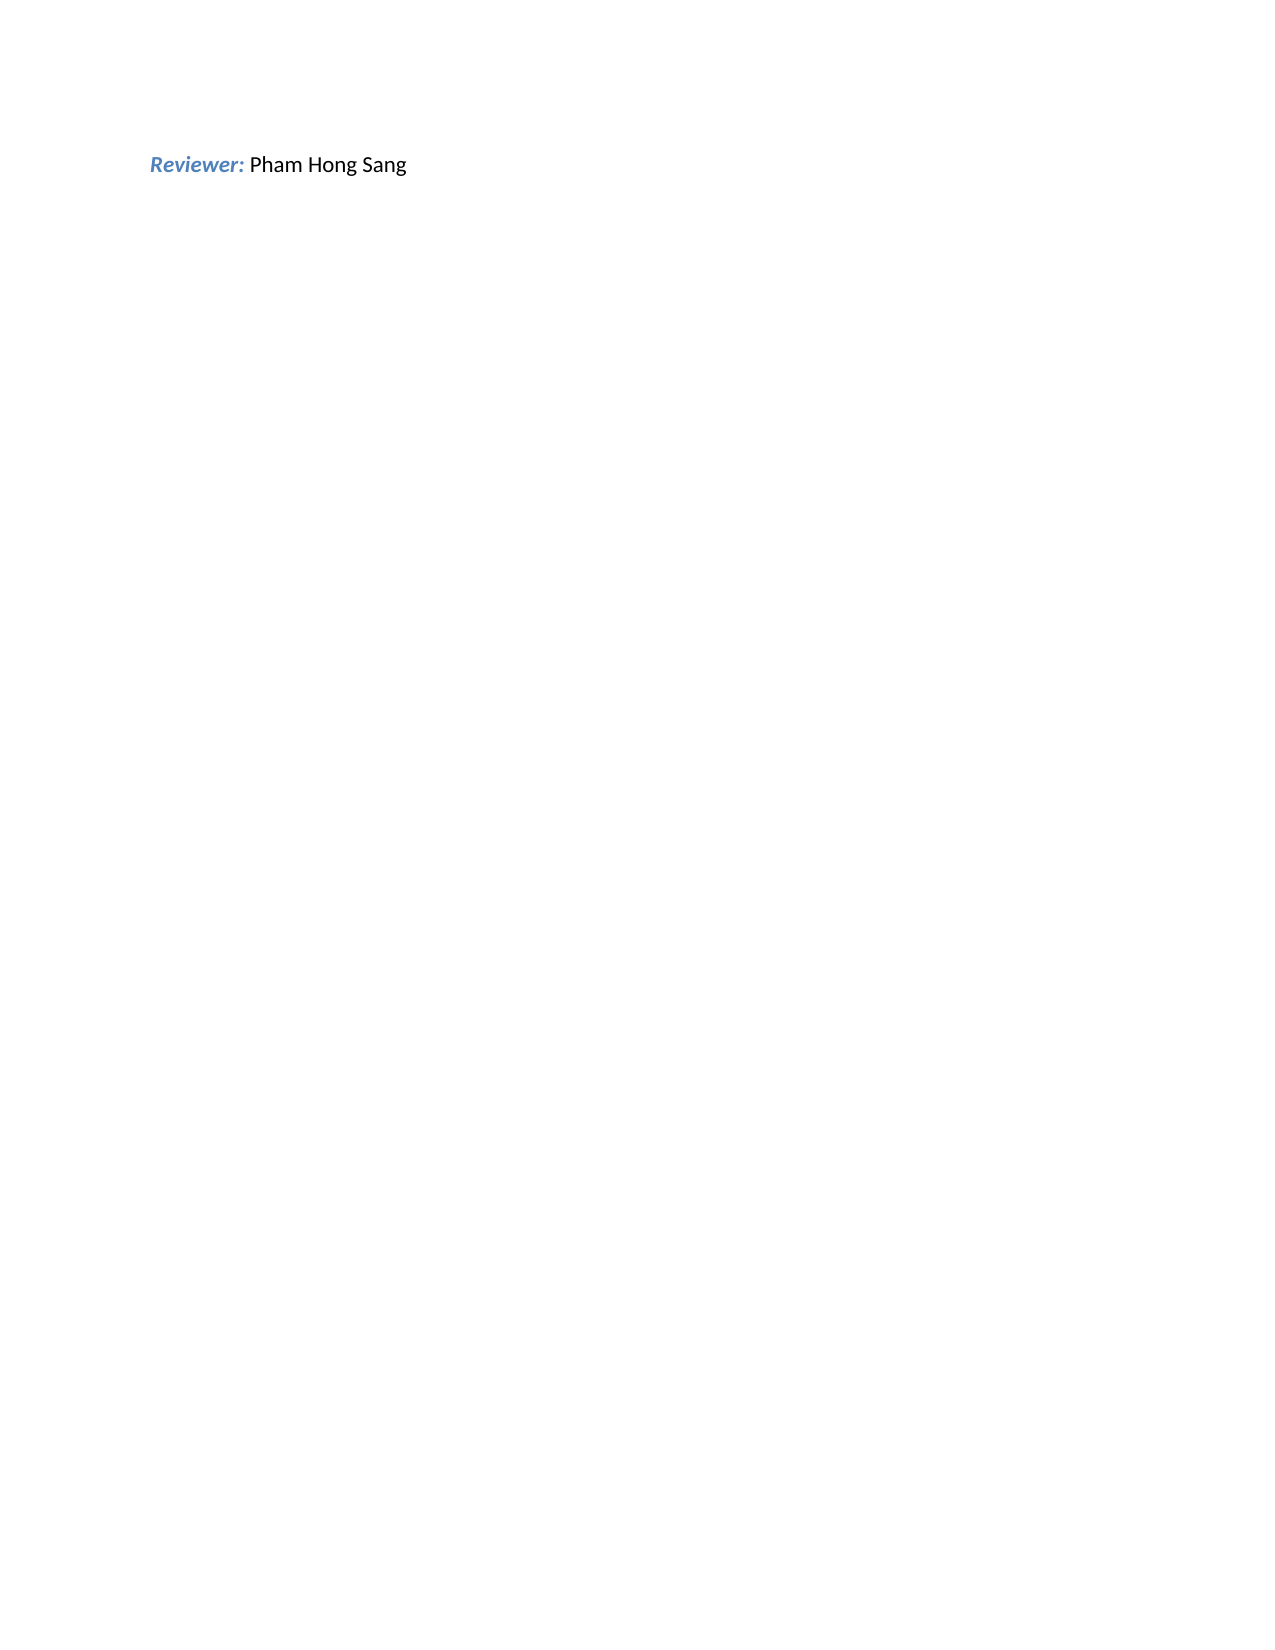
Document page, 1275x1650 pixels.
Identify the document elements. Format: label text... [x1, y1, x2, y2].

text Reviewer: Pham Hong Sang [150, 150, 1153, 178]
